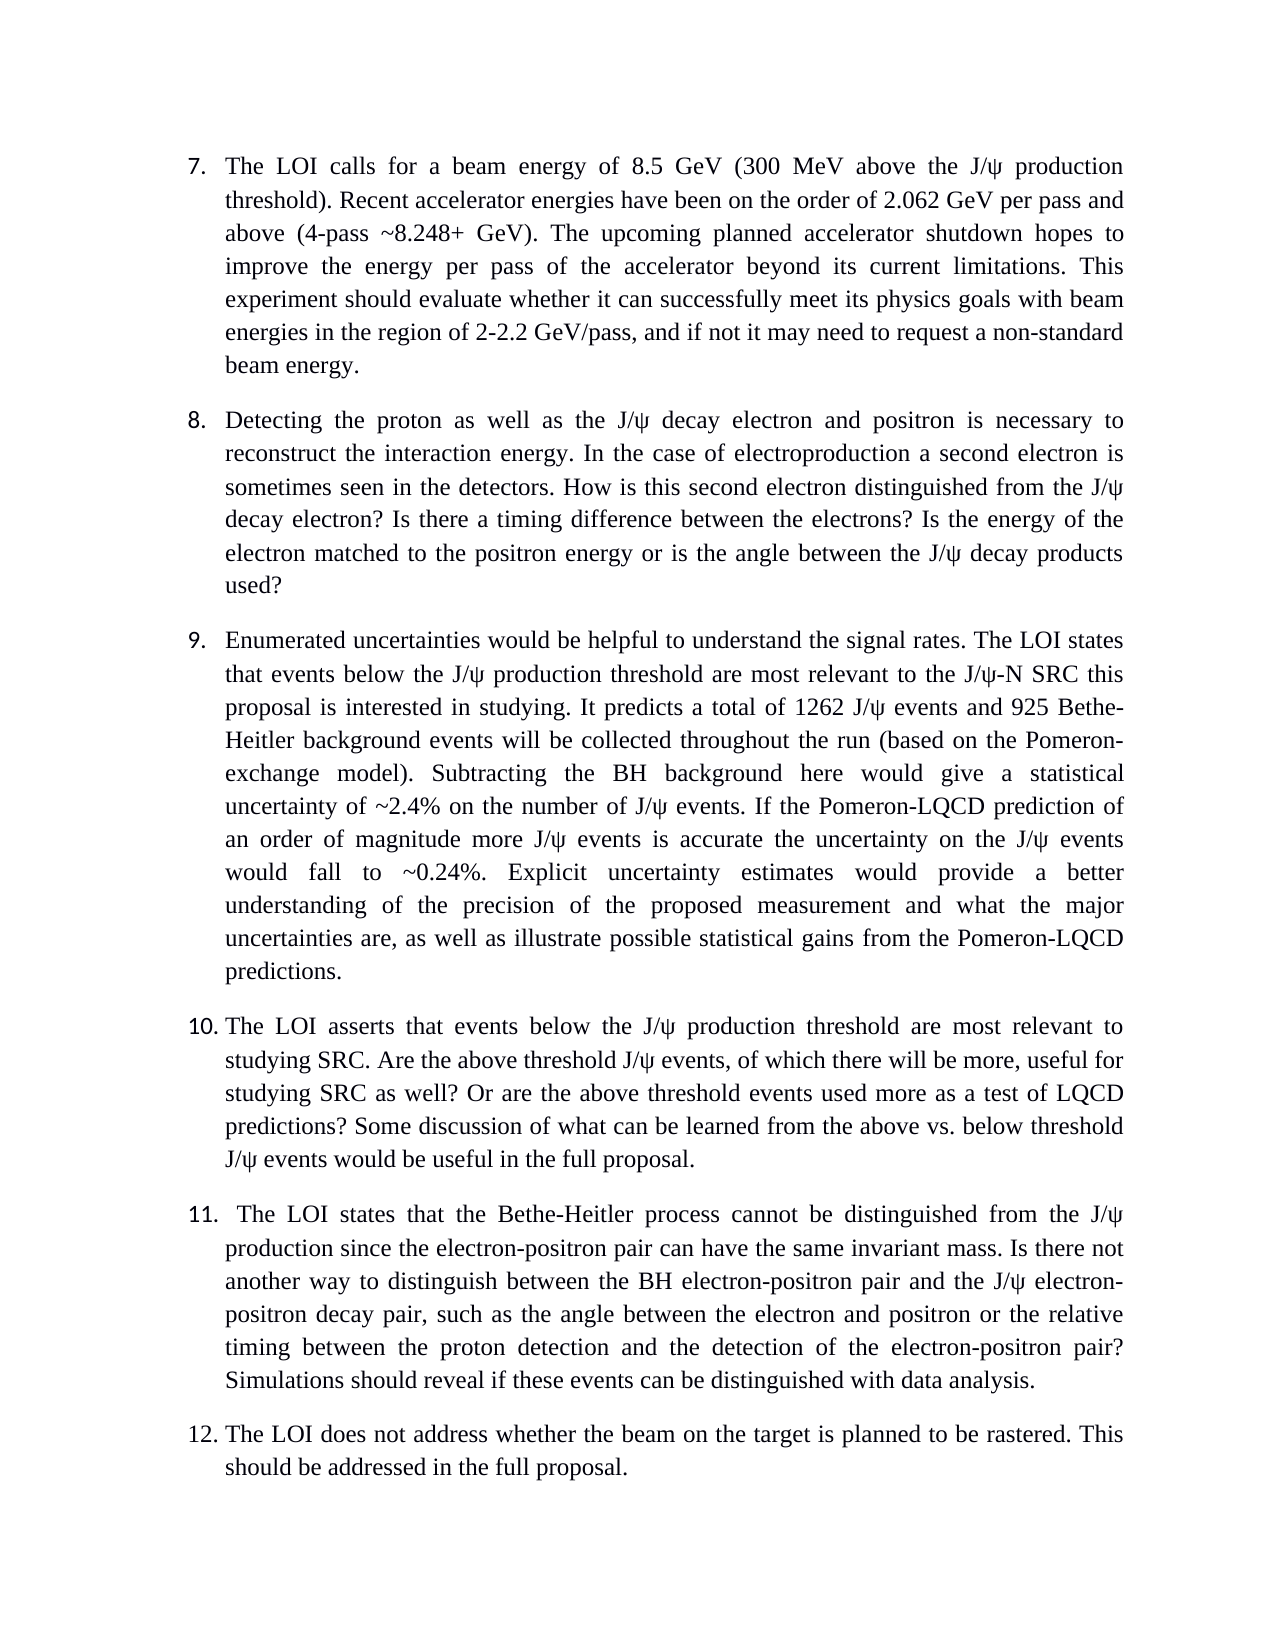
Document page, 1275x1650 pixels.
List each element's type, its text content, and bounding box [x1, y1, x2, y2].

list The LOI calls for a beam energy of 8.5 GeV (300 MeV above the J/ψ production threshold). Recent accelerator energies have been on the order of 2.062 GeV per pass and above (4-pass ~8.248+ GeV). The upcoming planned accelerator shutdown hopes to improve the energy per pass of the accelerator beyond its current limitations. This experiment should evaluate whether it can successfully meet its physics goals with beam energies in the region of 2-2.2 GeV/pass, and if not it may need to request a non-standard beam energy. [187, 150, 1125, 379]
list Enumerated uncertainties would be helpful to understand the signal rates. The LOI states that events below the J/ψ production threshold are most relevant to the J/ψ-N SRC this proposal is interested in studying. It predicts a total of 1262 J/ψ events and 925 Bethe-Heitler background events will be collected throughout the run (based on the Pomeron-exchange model). Subtracting the BH background here would give a statistical uncertainty of ~2.4% on the number of J/ψ events. If the Pomeron-LQCD prediction of an order of magnitude more J/ψ events is accurate the uncertainty on the J/ψ events would fall to ~0.24%. Explicit uncertainty estimates would provide a better understanding of the precision of the proposed measurement and what the major uncertainties are, as well as illustrate possible statistical gains from the Pomeron-LQCD predictions. [187, 624, 1125, 985]
list The LOI does not address whether the beam on the target is planned to be rastered. This should be addressed in the full proposal. [187, 1419, 1125, 1481]
list The LOI states that the Bethe-Heitler process cannot be distinguished from the J/ψ production since the electron-positron pair can have the same invariant mass. Is there not another way to distinguish between the BH electron-positron pair and the J/ψ electron-positron decay pair, such as the angle between the electron and positron or the relative timing between the proton detection and the detection of the electron-positron pair? Simulations should reveal if these events can be distinguished with data analysis. [187, 1198, 1125, 1394]
list Detecting the proton as well as the J/ψ decay electron and positron is necessary to reconstruct the interaction energy. In the case of electroproduction a second electron is sometimes seen in the detectors. How is this second electron distinguished from the J/ψ decay electron? Is there a timing difference between the electrons? Is the energy of the electron matched to the positron energy or is the angle between the J/ψ decay products used? [187, 404, 1125, 599]
list The LOI asserts that events below the J/ψ production threshold are most relevant to studying SRC. Are the above threshold J/ψ events, of which there will be more, useful for studying SRC as well? Or are the above threshold events used more as a test of LQCD predictions? Some discussion of what can be learned from the above vs. below threshold J/ψ events would be useful in the full proposal. [187, 1010, 1125, 1173]
